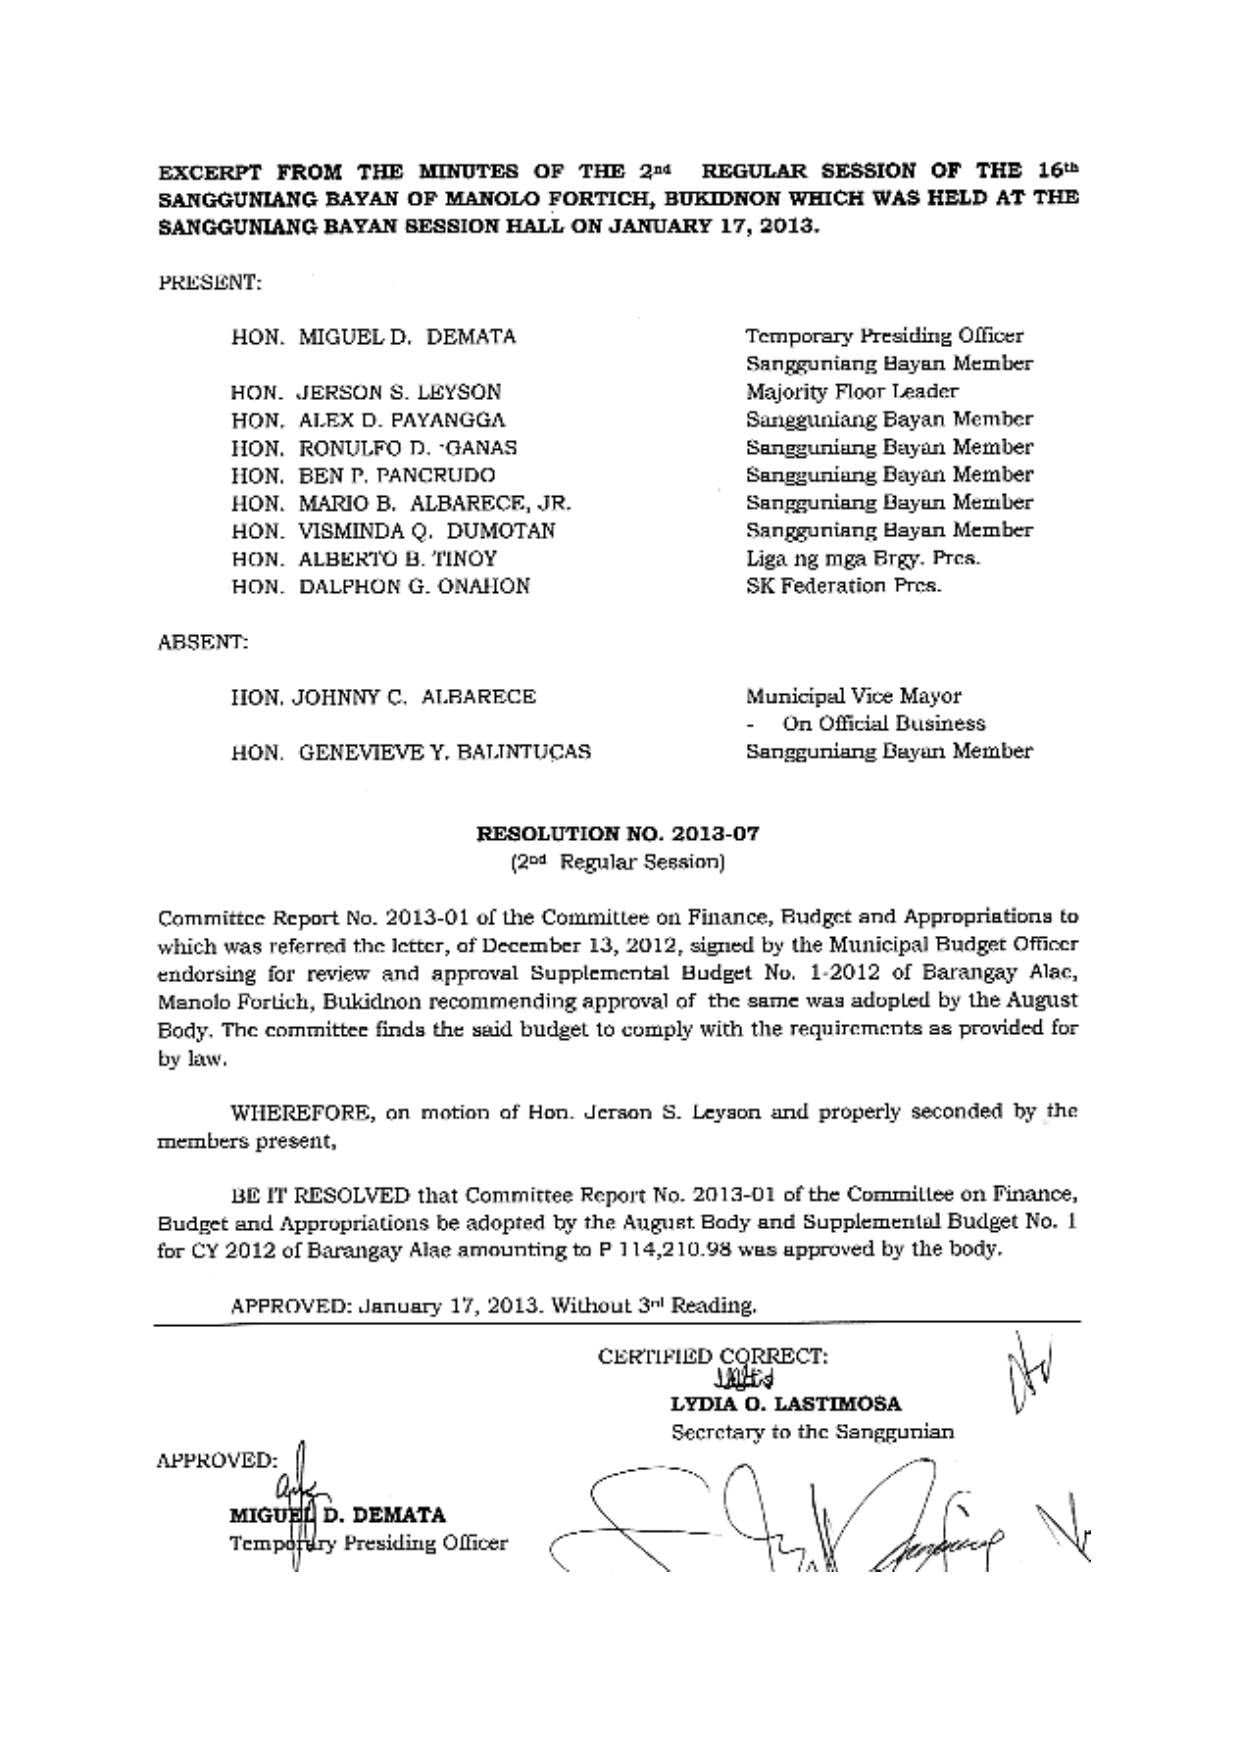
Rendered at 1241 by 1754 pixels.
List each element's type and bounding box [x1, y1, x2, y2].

picture [150, 149, 1091, 1572]
